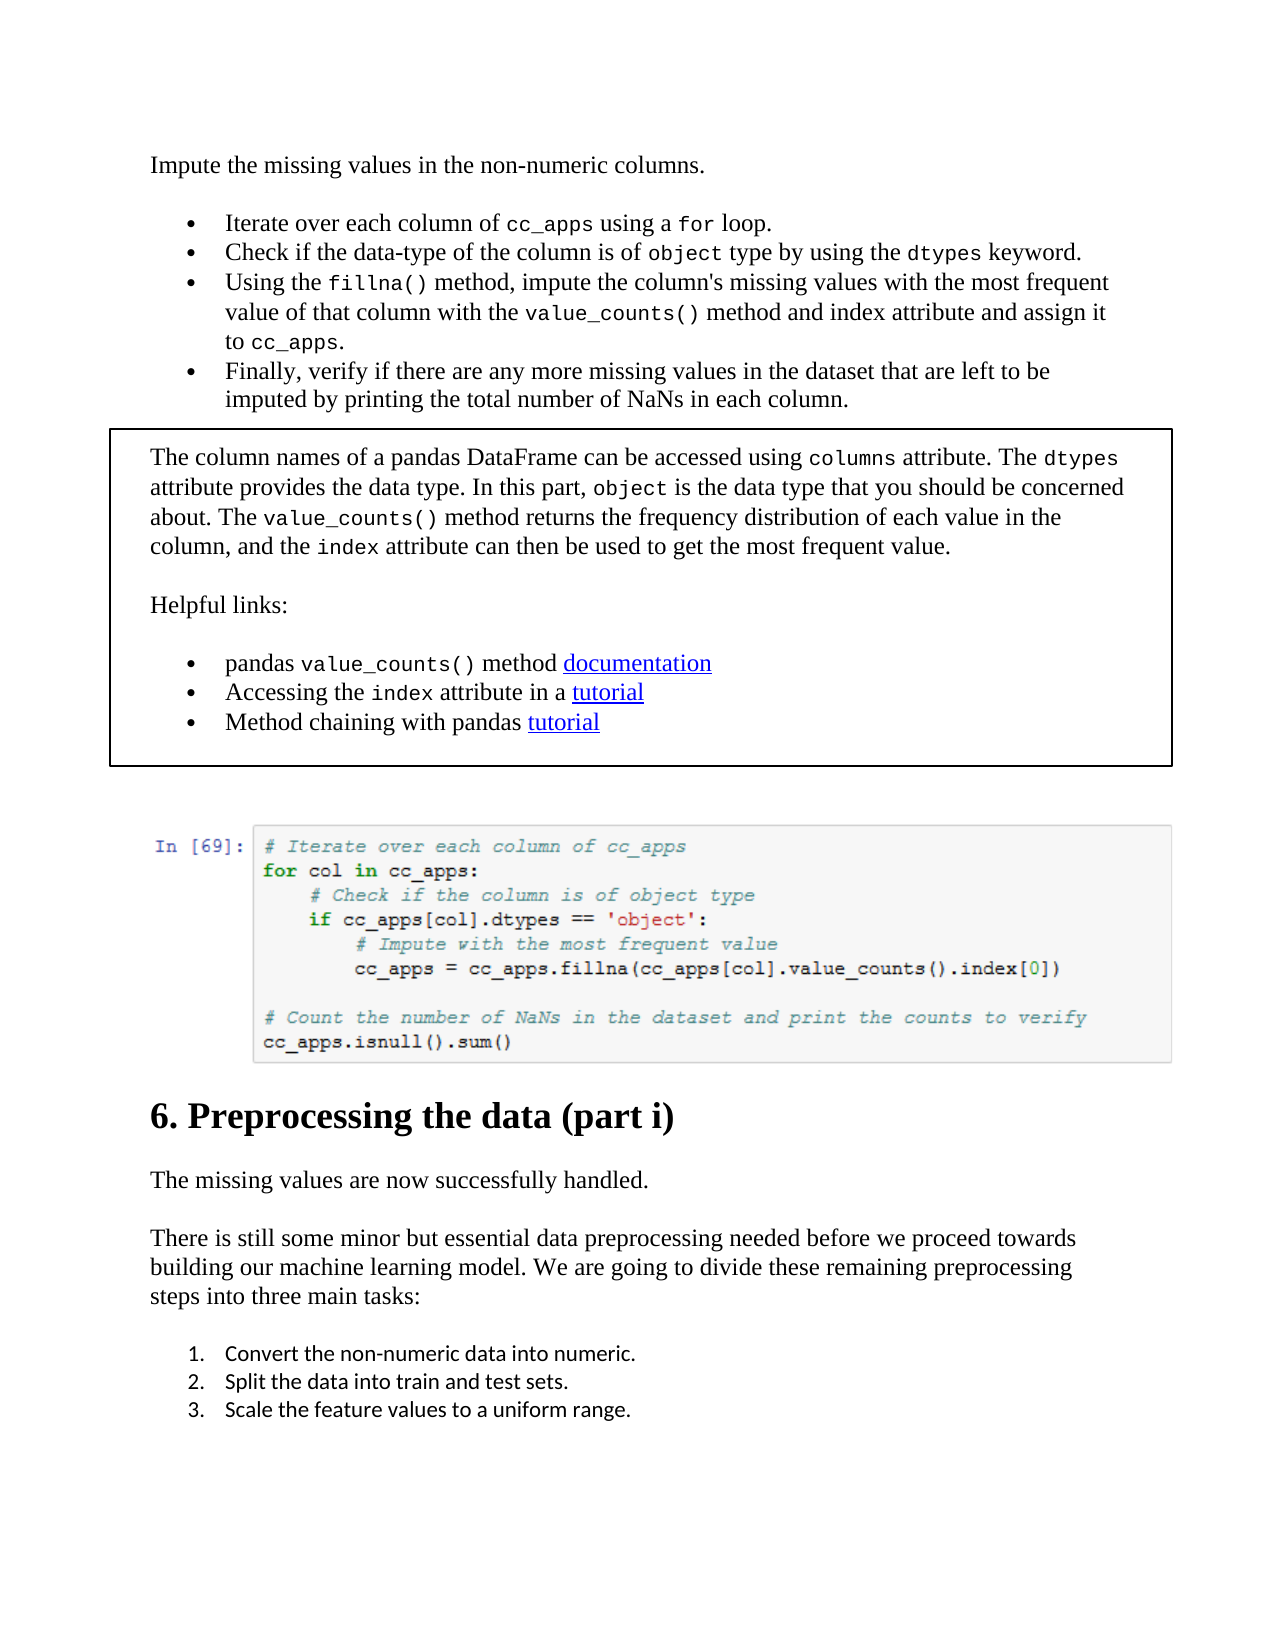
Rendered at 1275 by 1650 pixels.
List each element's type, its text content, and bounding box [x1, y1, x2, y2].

list Split the data into train and test sets. [187, 1367, 1125, 1395]
list Finally, verify if there are any more missing values in the dataset that are left to be imputed by printing the total number of NaNs in each column. [187, 356, 1125, 413]
list pandas value_counts() method documentation [187, 648, 1125, 677]
list Scale the feature values to a uniform range. [187, 1395, 1125, 1423]
list Iterate over each column of cc_apps using a for loop. [187, 208, 1125, 237]
text There is still some minor but essential data preprocessing needed before we proceed towards building our machine learning model. We are going to divide these remaining preprocessing steps into three main tasks: [150, 1223, 1125, 1310]
list Accessing the index attribute in a tutorial [187, 677, 1125, 707]
list Check if the data-type of the column is of object type by using the dtypes keyword. [187, 237, 1125, 267]
text The column names of a pandas DataFrame can be accessed using columns attribute. The dtypes attribute provides the data type. In this part, object is the data type that you should be concerned about. The value_counts() method returns the frequency distribution of each value in the column, and the index attribute can then be used to get the most frequent value. [150, 442, 1125, 561]
list Method chaining with pandas tutorial [187, 707, 1125, 736]
text The missing values are now successfully handled. [150, 1166, 1125, 1194]
text Helpful links: [150, 590, 1125, 619]
picture [150, 822, 1173, 1065]
list Convert the non-numeric data into numeric. [187, 1339, 1125, 1367]
list Using the fillna() method, impute the column's missing values with the most frequent value of that column with the value_counts() method and index attribute and assign it to cc_apps. [187, 267, 1125, 356]
subtitle 6. Preprocessing the data (part i) [150, 1093, 1125, 1136]
text Impute the missing values in the non-numeric columns. [150, 150, 1125, 179]
